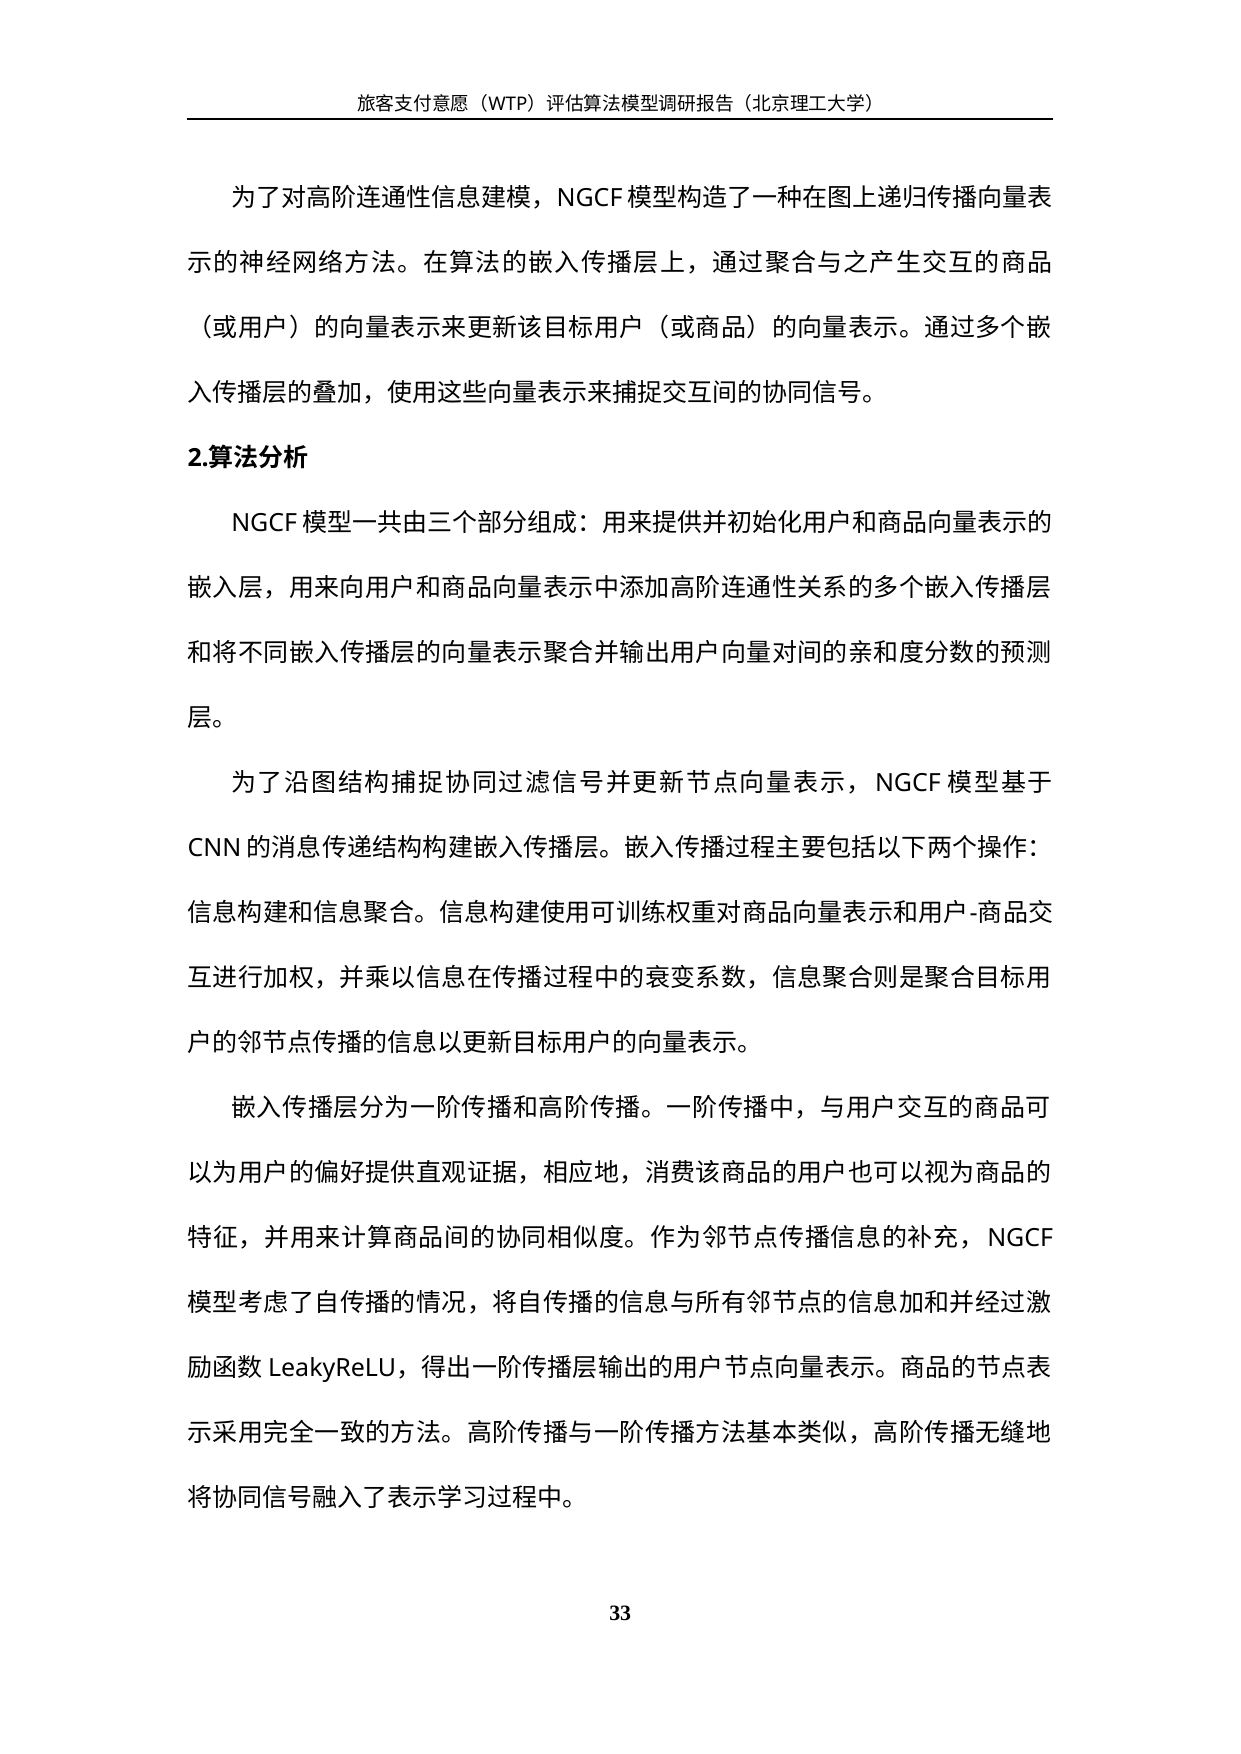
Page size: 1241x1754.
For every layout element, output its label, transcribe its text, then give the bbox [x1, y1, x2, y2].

text 为了沿图结构捕捉协同过滤信号并更新节点向量表示，NGCF模型基于CNN的消息传递结构构建嵌入传播层。嵌入传播过程主要包括以下两个操作：信息构建和信息聚合。信息构建使用可训练权重对商品向量表示和用户-商品交互进行加权，并乘以信息在传播过程中的衰变系数，信息聚合则是聚合目标用户的邻节点传播的信息以更新目标用户的向量表示。 [187, 748, 1053, 1073]
text ​ 为了对高阶连通性信息建模，NGCF模型构造了一种在图上递归传播向量表示的神经网络方法。在算法的嵌入传播层上，通过聚合与之产生交互的商品（或用户）的向量表示来更新该目标用户（或商品）的向量表示。通过多个嵌入传播层的叠加，使用这些向量表示来捕捉交互间的协同信号。 [187, 163, 1053, 423]
text NGCF模型一共由三个部分组成：用来提供并初始化用户和商品向量表示的嵌入层，用来向用户和商品向量表示中添加高阶连通性关系的多个嵌入传播层，和将不同嵌入传播层的向量表示聚合并输出用户向量对间的亲和度分数的预测层。 [187, 488, 1053, 748]
text 2.算法分析 [187, 423, 1053, 488]
text 嵌入传播层分为一阶传播和高阶传播。一阶传播中，与用户交互的商品可以为用户的偏好提供直观证据，相应地，消费该商品的用户也可以视为商品的特征，并用来计算商品间的协同相似度。作为邻节点传播信息的补充，NGCF模型考虑了自传播的情况，将自传播的信息与所有邻节点的信息加和并经过激励函数LeakyReLU，得出一阶传播层输出的用户节点向量表示。商品的节点表示采用完全一致的方法。高阶传播与一阶传播方法基本类似，高阶传播无缝地将协同信号融入了表示学习过程中。 [187, 1073, 1053, 1528]
